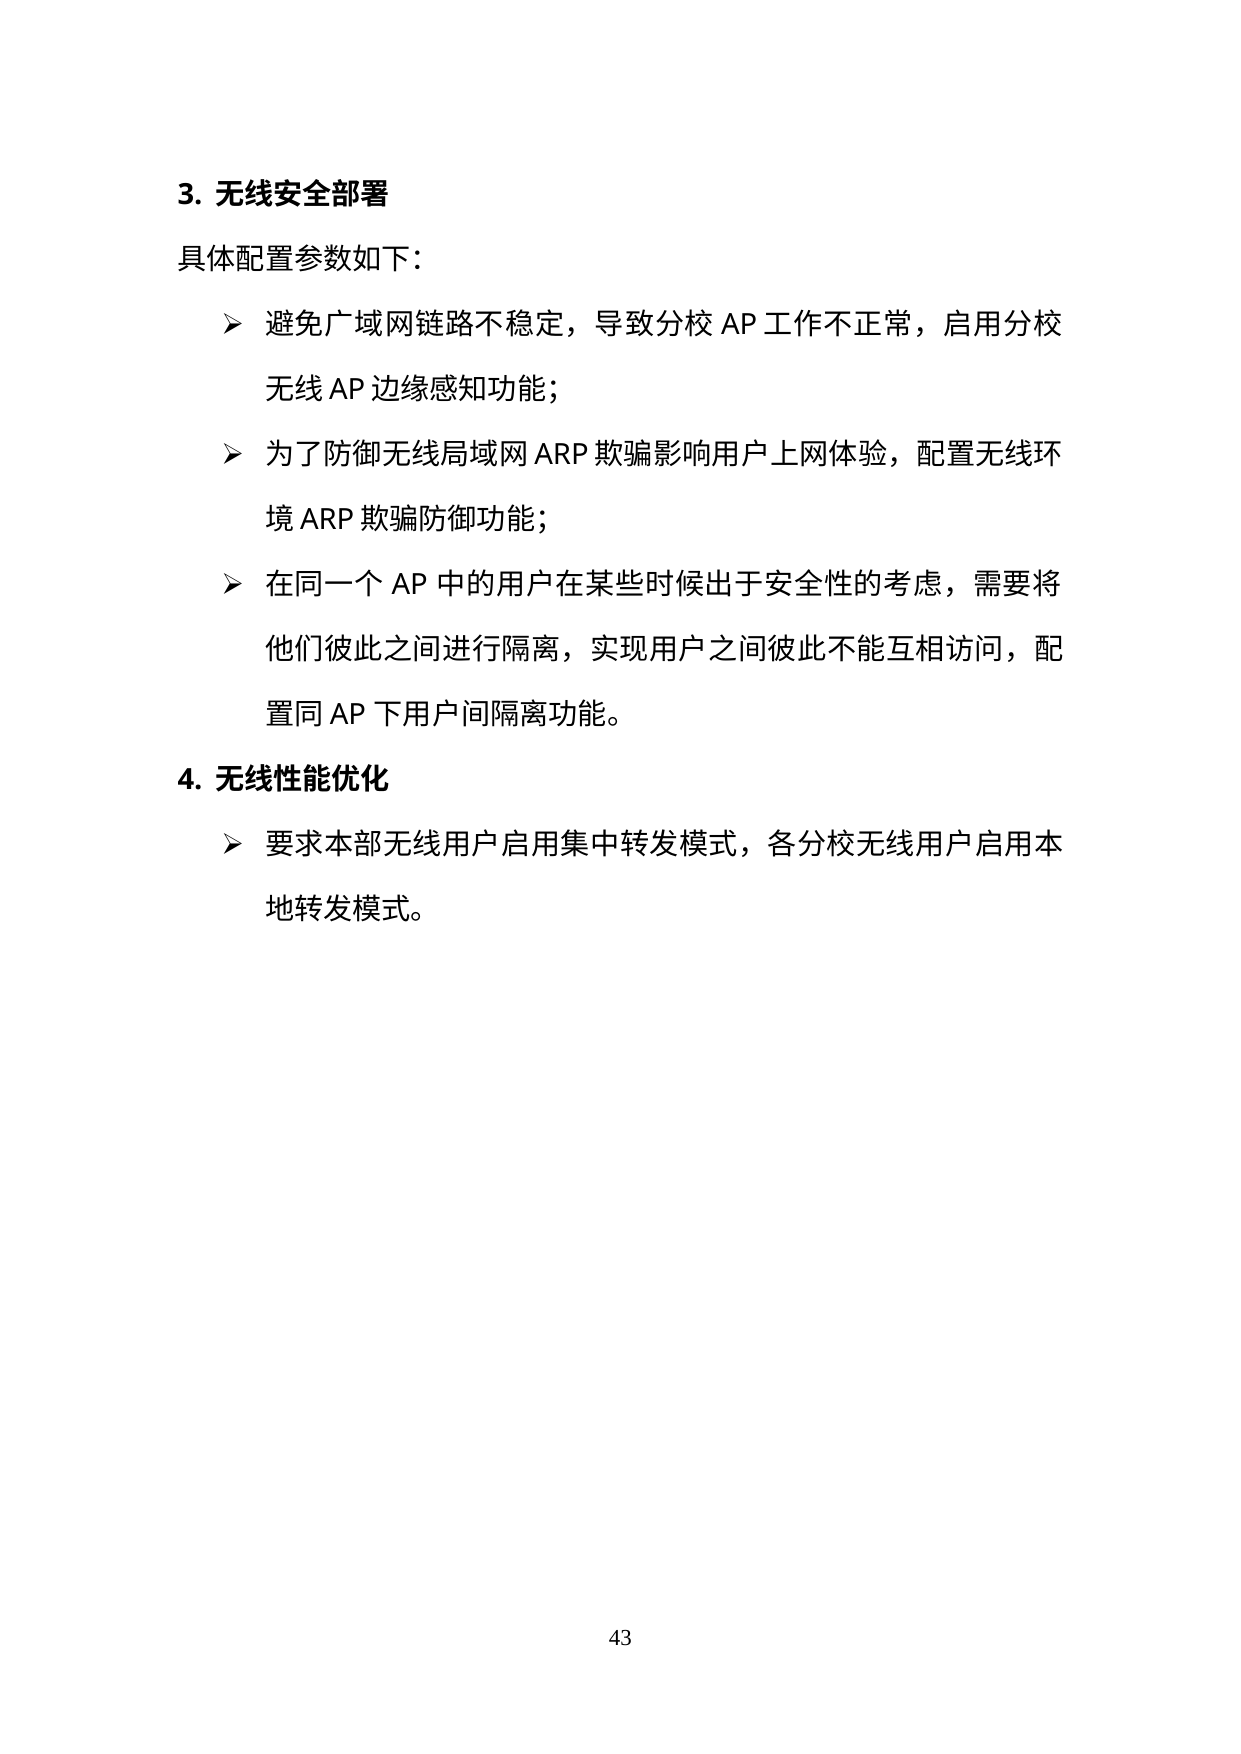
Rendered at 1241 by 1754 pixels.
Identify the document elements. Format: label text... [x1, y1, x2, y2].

list 在同一个 AP 中的用户在某些时候出于安全性的考虑，需要将他们彼此之间进行隔离，实现用户之间彼此不能互相访问，配置同 AP 下用户间隔离功能。 [221, 549, 1063, 744]
list 无线性能优化 [177, 744, 1063, 809]
list 避免广域网链路不稳定，导致分校AP工作不正常，启用分校无线AP边缘感知功能； [221, 289, 1063, 419]
list 要求本部无线用户启用集中转发模式，各分校无线用户启用本地转发模式。 [221, 809, 1063, 939]
list 无线安全部署 [177, 159, 1063, 224]
text 具体配置参数如下： [177, 224, 1063, 289]
list 为了防御无线局域网ARP欺骗影响用户上网体验，配置无线环境ARP欺骗防御功能； [221, 419, 1063, 549]
